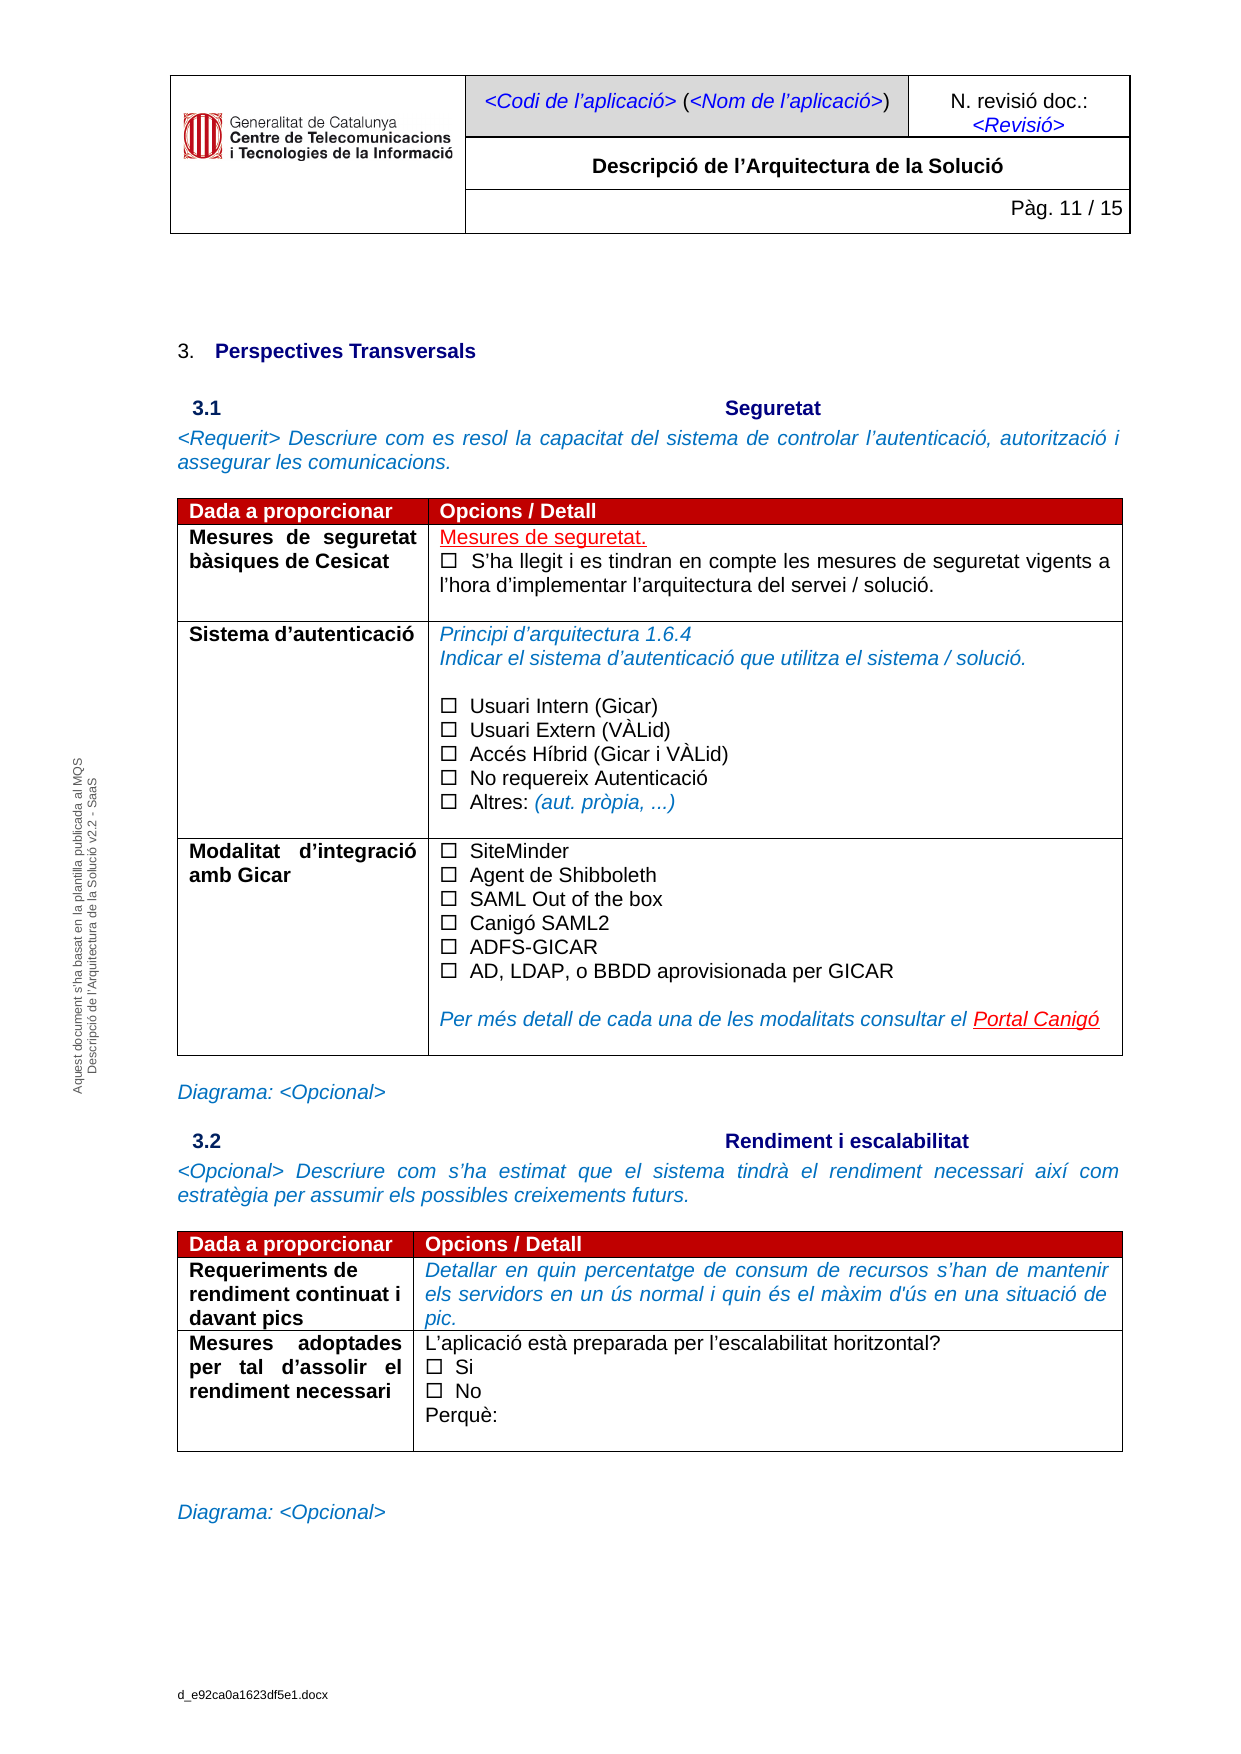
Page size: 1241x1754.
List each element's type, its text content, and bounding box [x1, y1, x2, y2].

table_header Opcions / Detall [429, 499, 1122, 524]
table_cell Mesures adoptades per tal d’assolir el rendiment necessari [178, 1331, 413, 1451]
table_cell Modalitat d’integració amb Gicar [178, 839, 428, 1055]
table_cell Mesures de seguretat. S’ha llegit i es tindran en compte les mesures de seguretat vigents a l’hora d’implementar l’arquitectura del servei / solució. [429, 525, 1122, 621]
text <Requerit> Descriure com es resol la capacitat del sistema de controlar l’autenticació, autorització i assegurar les comunicacions. [177, 426, 1122, 474]
table_header Dada a proporcionar [178, 499, 428, 524]
table_cell Principi d’arquitectura 1.6.4 Indicar el sistema d’autenticació que utilitza el sistema / solució. Usuari Intern (Gicar) Usuari Extern (VÀLid) Accés Híbrid (Gicar i VÀLid) No requereix Autenticació Altres: (aut. pròpia, ...) [429, 622, 1122, 838]
table_cell Requeriments de rendiment continuat i davant pics [178, 1258, 413, 1329]
table_header Opcions / Detall [414, 1232, 1122, 1257]
picture [183, 113, 453, 161]
table_header Dada a proporcionar [178, 1232, 413, 1257]
table_cell SiteMinder Agent de Shibboleth SAML Out of the box Canigó SAML2 ADFS-GICAR AD, LDAP, o BBDD aprovisionada per GICAR Per més detall de cada una de les modalitats consultar el Portal Canigó [429, 839, 1122, 1055]
text Diagrama: <Opcional> [177, 1080, 1122, 1104]
text Diagrama: <Opcional> [177, 1499, 1122, 1523]
table_cell Detallar en quin percentatge de consum de recursos s’han de mantenir els servidors en un ús normal i quin és el màxim d'ús en una situació de pic. [414, 1258, 1122, 1329]
subtitle Rendiment i escalabilitat [192, 1129, 1122, 1153]
text <Opcional> Descriure com s’ha estimat que el sistema tindrà el rendiment necessari així com estratègia per assumir els possibles creixements futurs. [177, 1159, 1122, 1207]
subtitle Perspectives Transversals [177, 339, 1122, 363]
subtitle Seguretat [192, 396, 1122, 420]
table_cell Mesures de seguretat bàsiques de Cesicat [178, 525, 428, 621]
table_cell Sistema d’autenticació [178, 622, 428, 838]
table_cell L’aplicació està preparada per l’escalabilitat horitzontal? Si No Perquè: [414, 1331, 1122, 1451]
